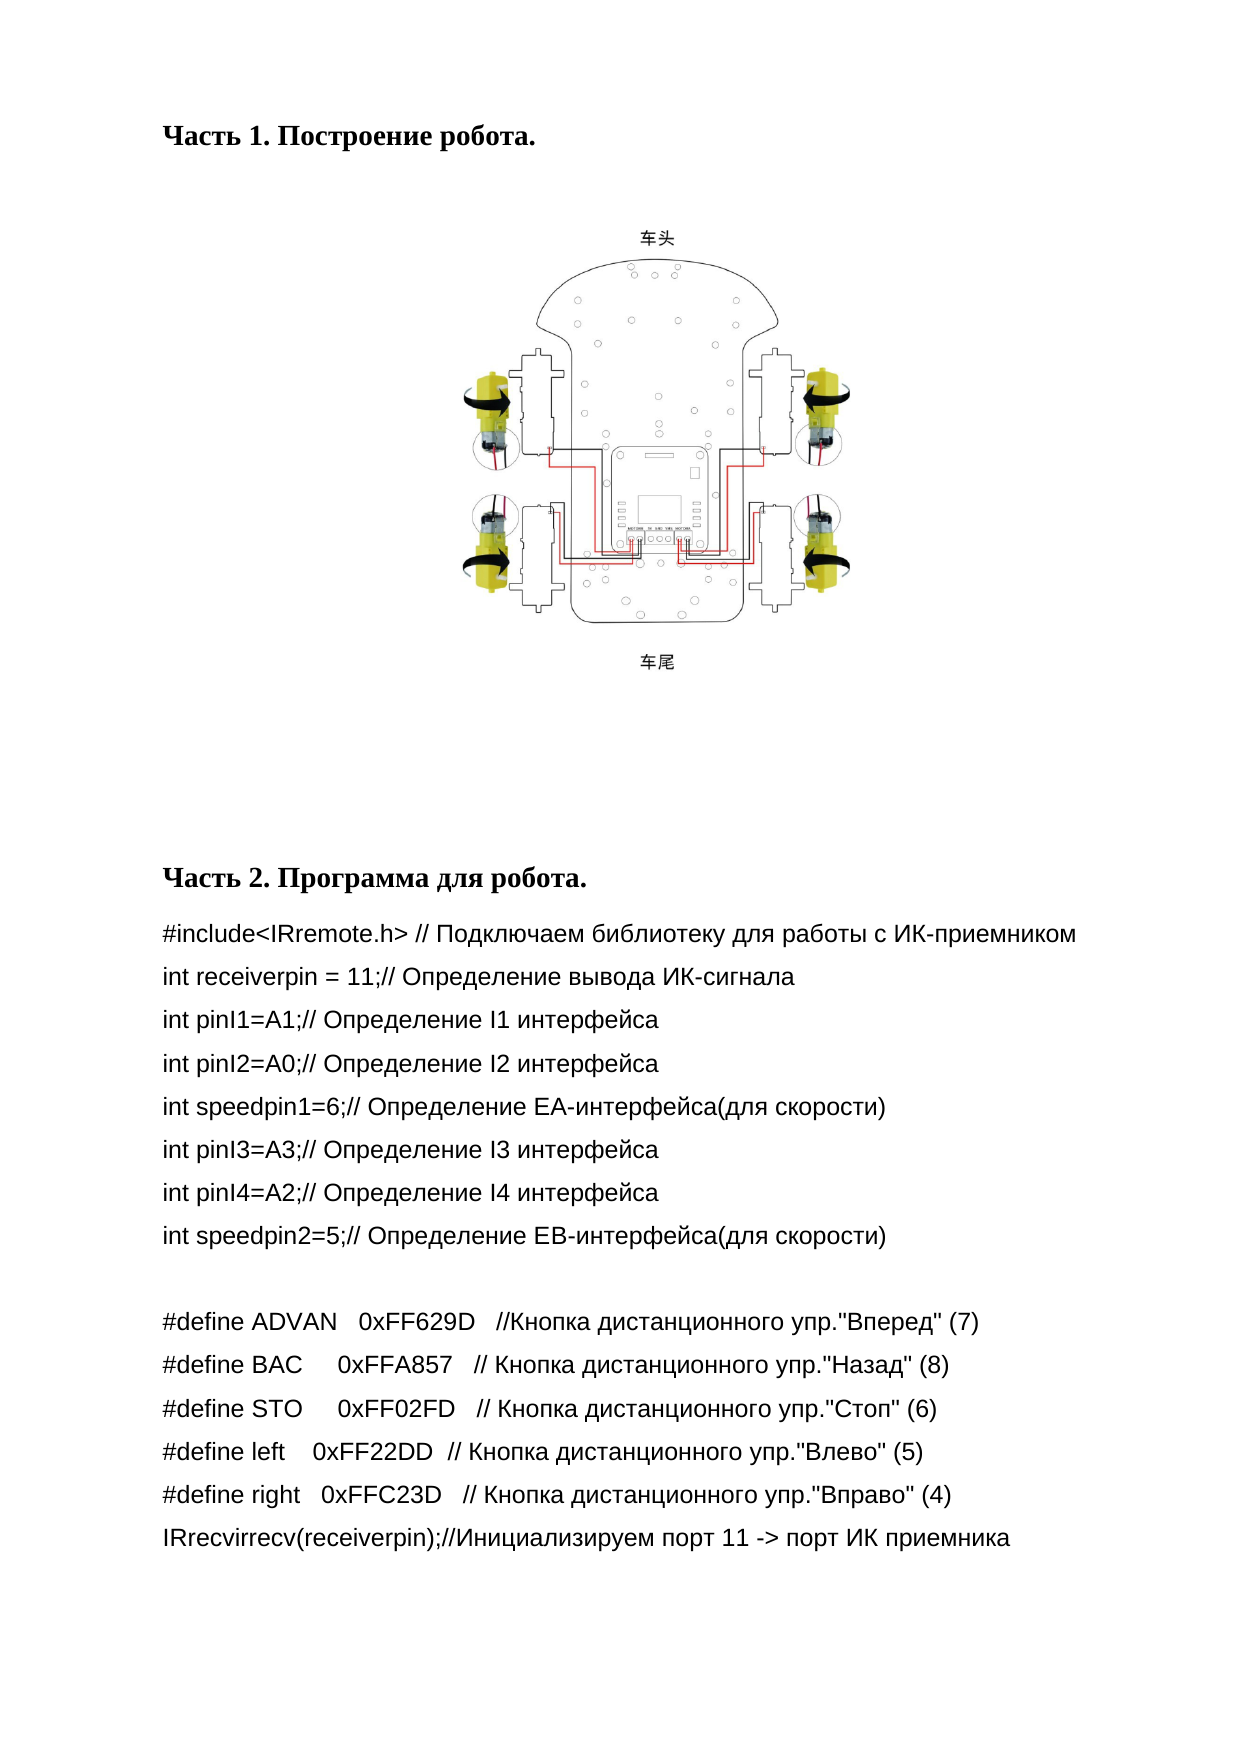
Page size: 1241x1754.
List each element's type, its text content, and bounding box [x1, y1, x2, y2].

text Часть 1. Построение робота. [162, 118, 1152, 152]
picture [446, 177, 869, 776]
text #define BAC 0xFFA857 // Кнопка дистанционного упр."Назад" (8) [162, 1350, 1152, 1379]
text int speedpin1=6;// Определение EA-интерфейса(для скорости) [162, 1092, 1152, 1120]
text int pinI2=A0;// Определение I2 интерфейса [162, 1048, 1152, 1077]
text #include<IRremote.h> // Подключаем библиотеку для работы с ИК-приемником [162, 919, 1152, 948]
text IRrecvirrecv(receiverpin);//Инициализируем порт 11 -> порт ИК приемника [162, 1523, 1152, 1552]
text Часть 2. Программа для робота. [162, 860, 1152, 893]
text #define left 0xFF22DD // Кнопка дистанционного упр."Влево" (5) [162, 1437, 1152, 1465]
text #define ADVAN 0xFF629D //Кнопка дистанционного упр."Вперед" (7) [162, 1307, 1152, 1336]
text #define right 0xFFC23D // Кнопка дистанционного упр."Вправо" (4) [162, 1480, 1152, 1508]
text int speedpin2=5;// Определение EB-интерфейса(для скорости) [162, 1221, 1152, 1250]
text int receiverpin = 11;// Определение вывода ИК-сигнала [162, 962, 1152, 991]
text int pinI1=A1;// Определение I1 интерфейса [162, 1005, 1152, 1034]
text int pinI4=A2;// Определение I4 интерфейса [162, 1178, 1152, 1207]
text #define STO 0xFF02FD // Кнопка дистанционного упр."Стоп" (6) [162, 1393, 1152, 1422]
text int pinI3=A3;// Определение I3 интерфейса [162, 1135, 1152, 1163]
